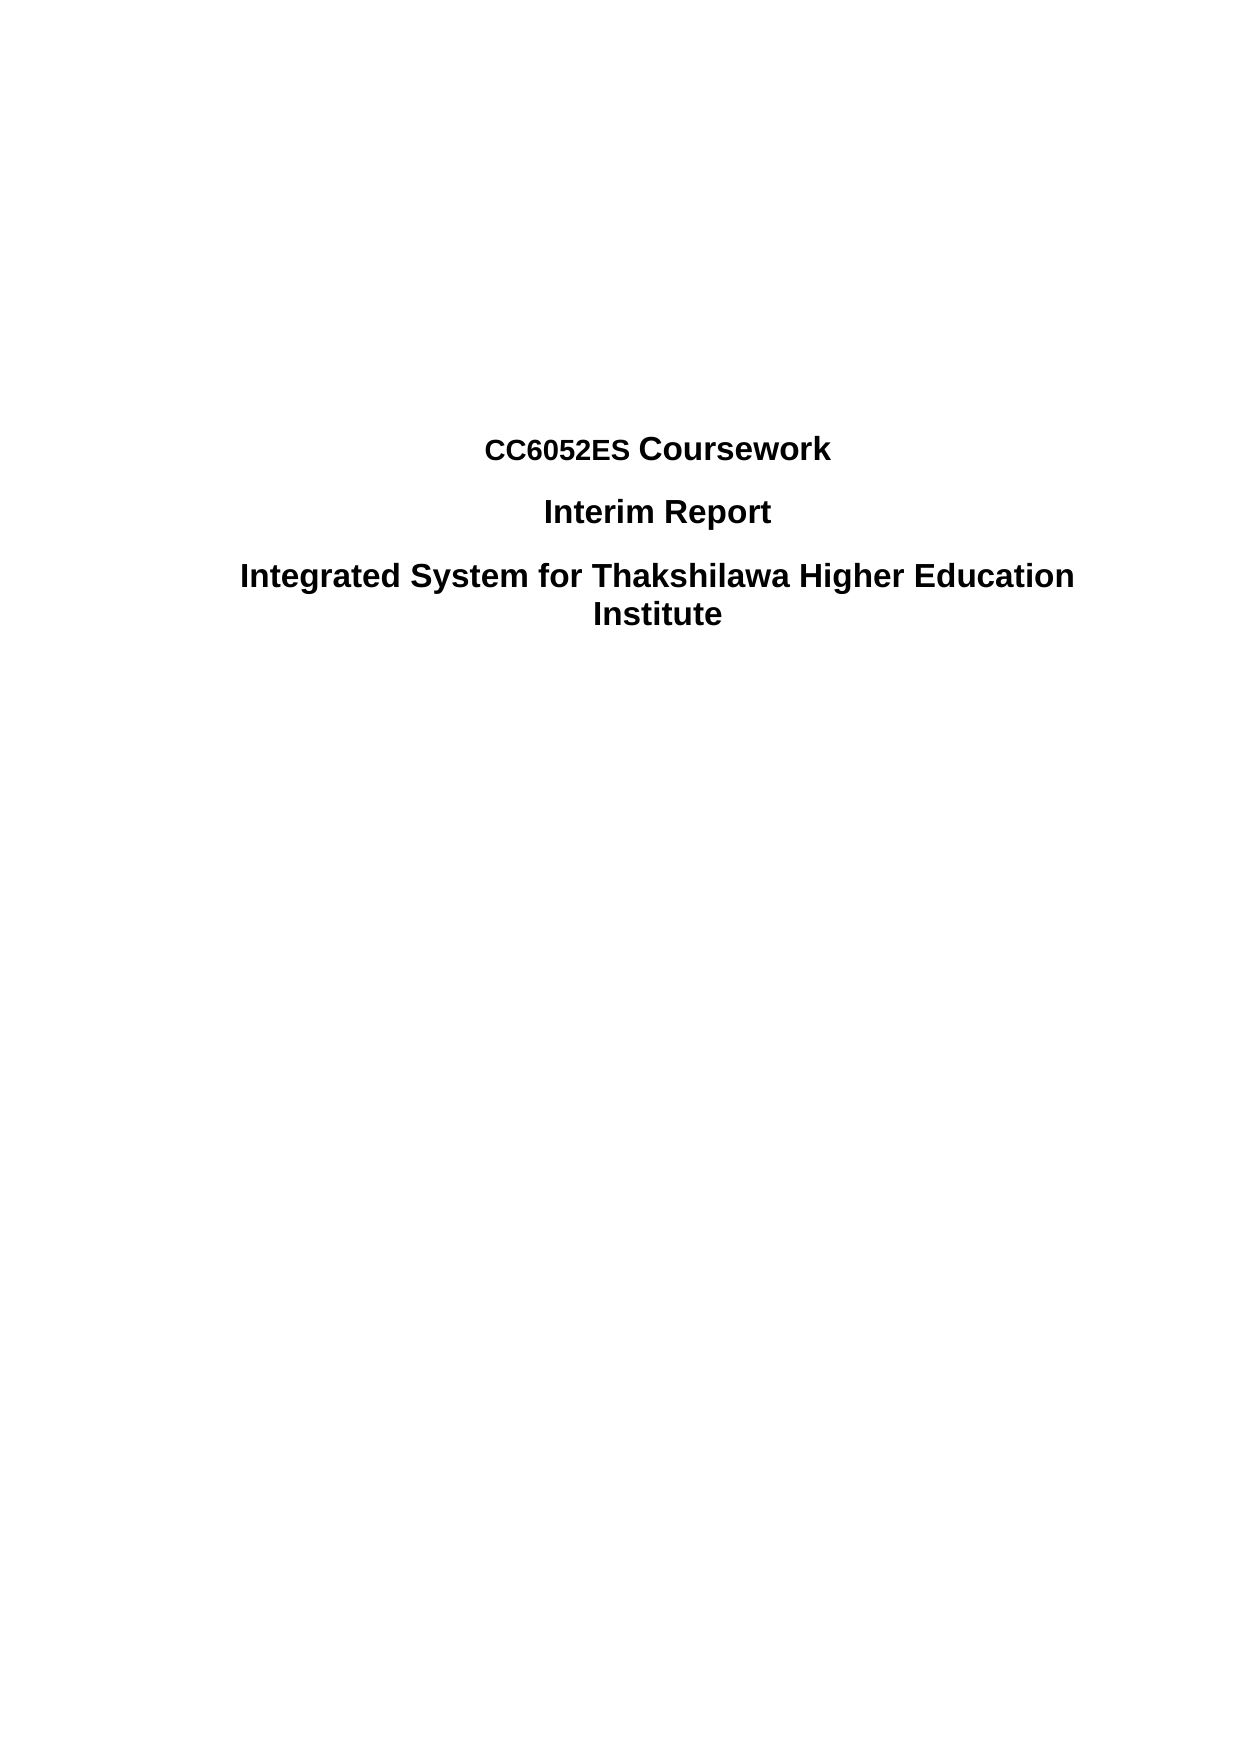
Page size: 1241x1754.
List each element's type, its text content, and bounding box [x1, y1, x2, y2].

title Integrated System for Thakshilawa Higher Education Institute [225, 556, 1090, 632]
title CC6052ES Coursework [225, 429, 1090, 467]
title Interim Report [225, 492, 1090, 531]
